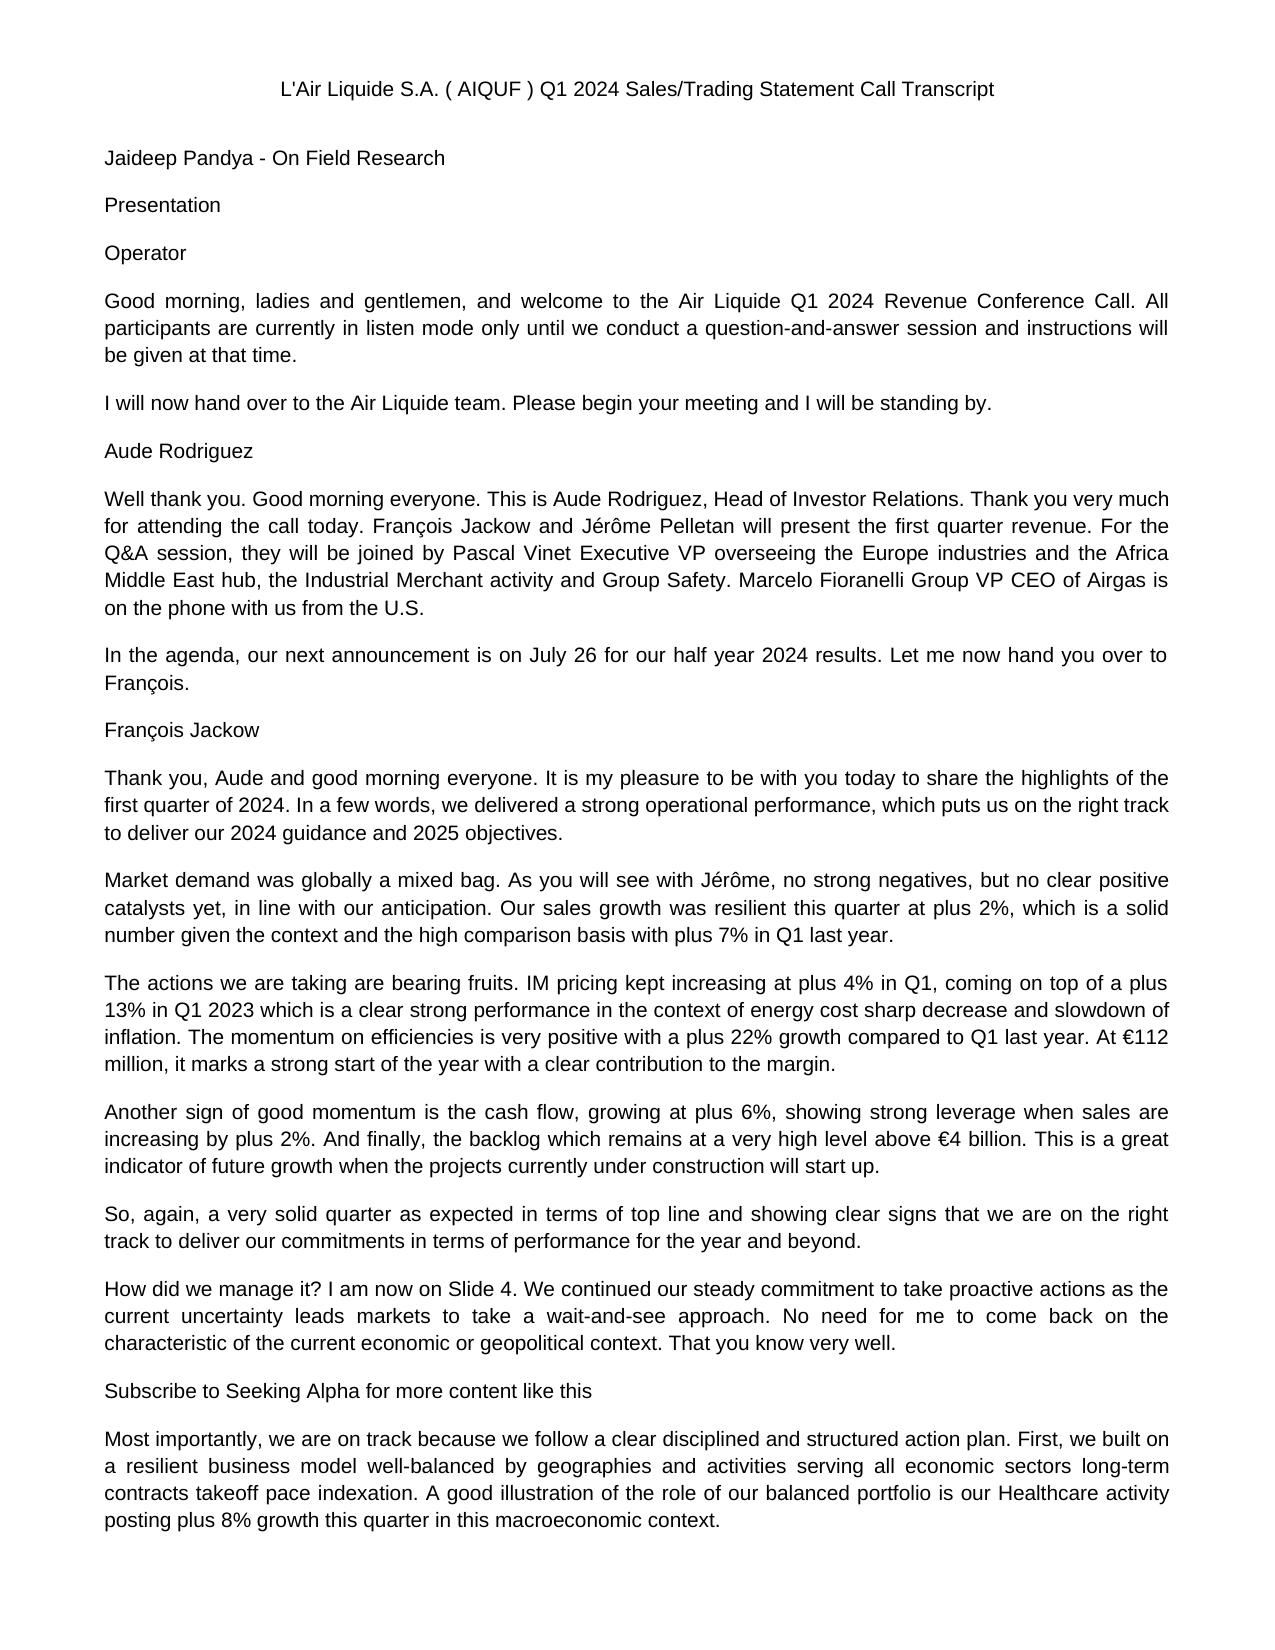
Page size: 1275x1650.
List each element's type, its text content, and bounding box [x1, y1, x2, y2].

text Another sign of good momentum is the cash flow, growing at plus 6%, showing strong leverage when sales are increasing by plus 2%. And finally, the backlog which remains at a very high level above €4 billion. This is a great indicator of future growth when the projects currently under construction will start up. [104, 1096, 1171, 1178]
text Good morning, ladies and gentlemen, and welcome to the Air Liquide Q1 2024 Revenue Conference Call. All participants are currently in listen mode only until we conduct a question-and-answer session and instructions will be given at that time. [104, 286, 1171, 367]
text Market demand was globally a mixed bag. As you will see with Jérôme, no strong negatives, but no clear positive catalysts yet, in line with our anticipation. Our sales growth was resilient this quarter at plus 2%, which is a solid number given the context and the high comparison basis with plus 7% in Q1 last year. [104, 865, 1171, 946]
text So, again, a very solid quarter as expected in terms of top line and showing clear signs that we are on the right track to deliver our commitments in terms of performance for the year and beyond. [104, 1198, 1171, 1253]
text Most importantly, we are on track because we follow a clear disciplined and structured action plan. First, we built on a resilient business model well-balanced by geographies and activities serving all economic sectors long-term contracts takeoff pace indexation. A good illustration of the role of our balanced portfolio is our Healthcare activity posting plus 8% growth this quarter in this macroeconomic context. [104, 1423, 1171, 1532]
text Subscribe to Seeking Alpha for more content like this [104, 1376, 1171, 1403]
text Presentation [104, 190, 1171, 217]
text Well thank you. Good morning everyone. This is Aude Rodriguez, Head of Investor Relations. Thank you very much for attending the call today. François Jackow and Jérôme Pelletan will present the first quarter revenue. For the Q&A session, they will be joined by Pascal Vinet Executive VP overseeing the Europe industries and the Africa Middle East hub, the Industrial Merchant activity and Group Safety. Marcelo Fioranelli Group VP CEO of Airgas is on the phone with us from the U.S. [104, 484, 1171, 619]
text Thank you, Aude and good morning everyone. It is my pleasure to be with you today to share the highlights of the first quarter of 2024. In a few words, we delivered a strong operational performance, which puts us on the right track to deliver our 2024 guidance and 2025 objectives. [104, 763, 1171, 844]
text The actions we are taking are bearing fruits. IM pricing kept increasing at plus 4% in Q1, coming on top of a plus 13% in Q1 2023 which is a clear strong performance in the context of energy cost sharp decrease and slowdown of inflation. The momentum on efficiencies is very positive with a plus 22% growth compared to Q1 last year. At €112 million, it marks a strong start of the year with a clear contribution to the margin. [104, 967, 1171, 1076]
text Aude Rodriguez [104, 436, 1171, 463]
text Jaideep Pandya - On Field Research [104, 142, 1171, 169]
text How did we manage it? I am now on Slide 4. We continued our steady commitment to take proactive actions as the current uncertainty leads markets to take a wait-and-see approach. No need for me to come back on the characteristic of the current economic or geopolitical context. That you know very well. [104, 1273, 1171, 1355]
text In the agenda, our next announcement is on July 26 for our half year 2024 results. Let me now hand you over to François. [104, 640, 1171, 694]
text Operator [104, 238, 1171, 265]
text François Jackow [104, 715, 1171, 742]
text I will now hand over to the Air Liquide team. Please begin your meeting and I will be standing by. [104, 388, 1171, 415]
